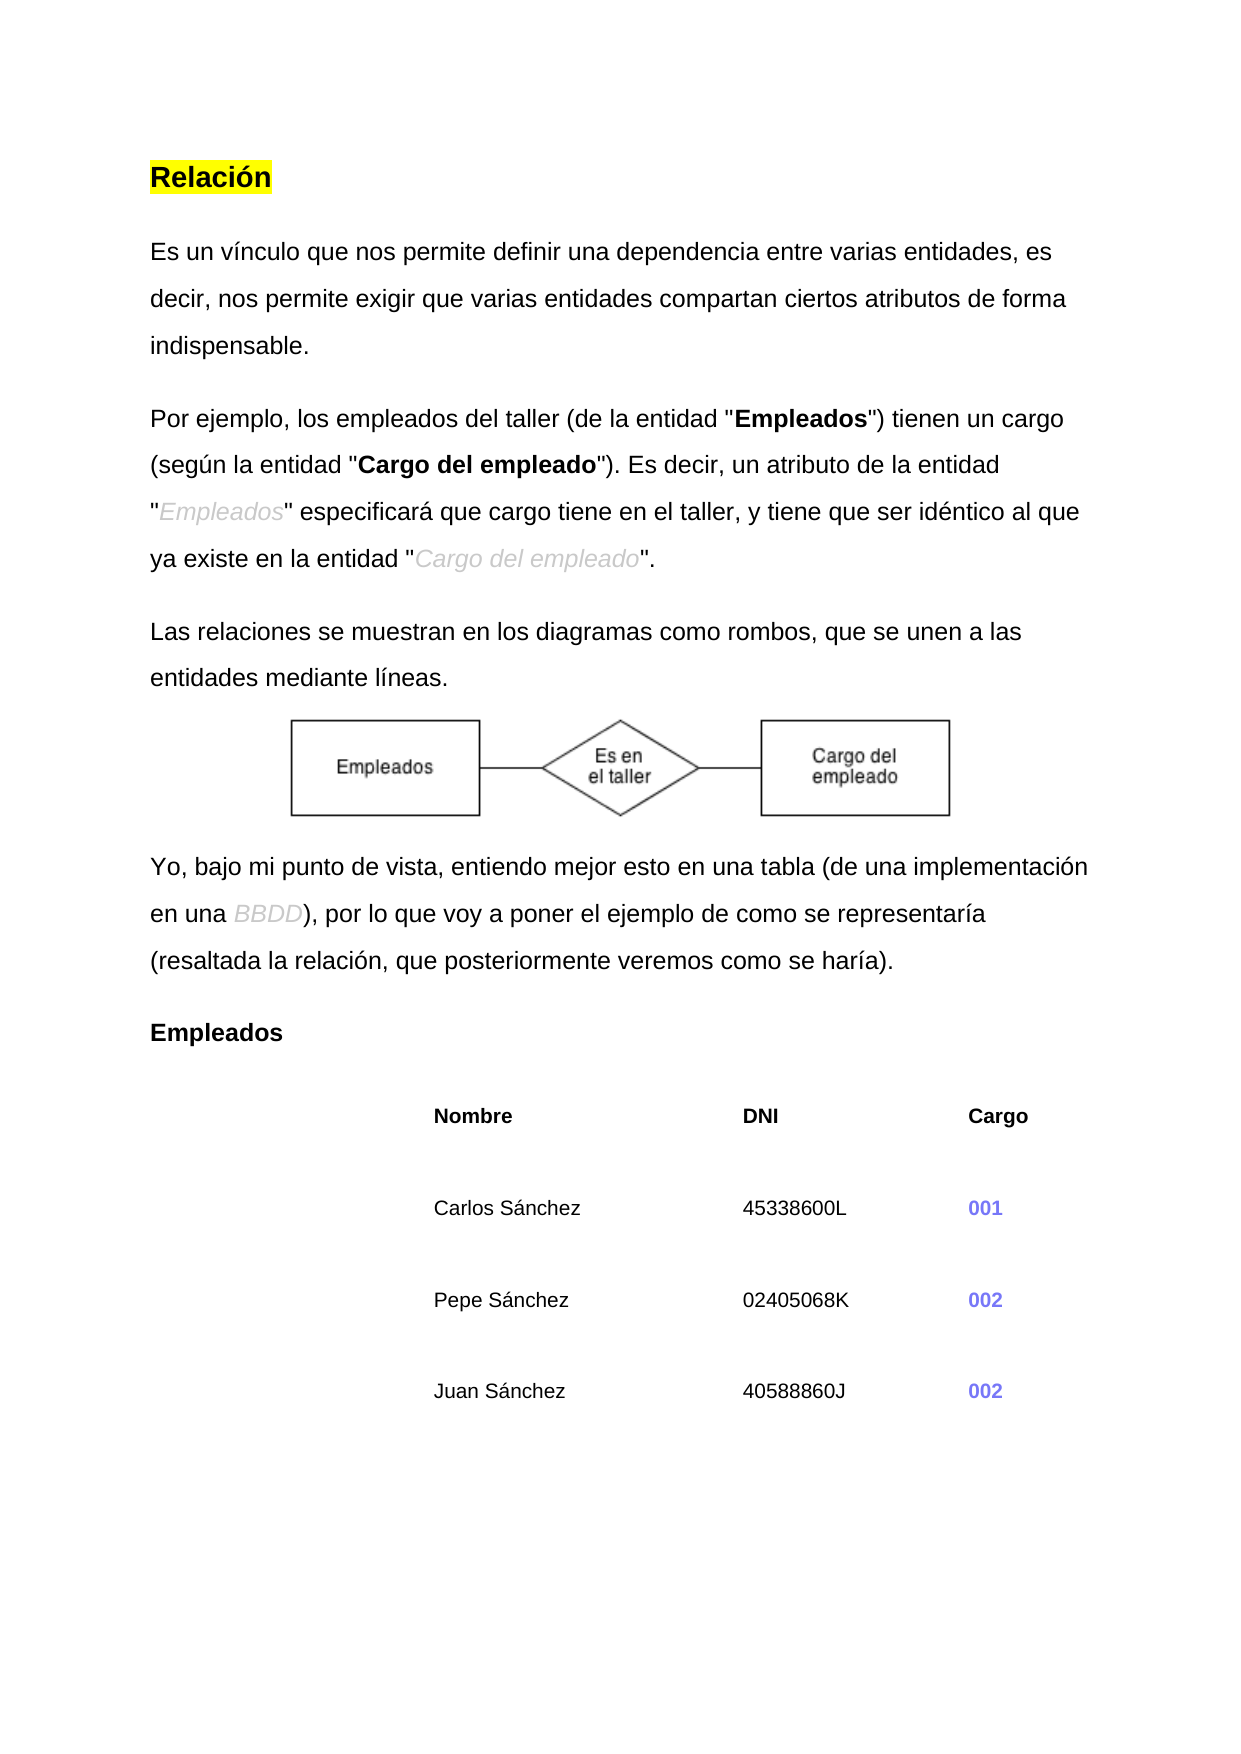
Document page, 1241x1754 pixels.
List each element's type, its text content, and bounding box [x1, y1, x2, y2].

text Yo, bajo mi punto de vista, entiendo mejor esto en una tabla (de una implementación en una BBDD), por lo que voy a poner el ejemplo de como se representaría (resaltada la relación, que posteriormente veremos como se haría). [150, 834, 1090, 974]
table_cell Carlos Sánchez [432, 1155, 741, 1247]
table_cell 40588860J [741, 1339, 967, 1430]
text Relación [150, 150, 1090, 194]
table_header Cargo [967, 1064, 1099, 1155]
text Por ejemplo, los empleados del taller (de la entidad "Empleados") tienen un cargo (según la entidad "Cargo del empleado"). Es decir, un atributo de la entidad "Empleados" especificará que cargo tiene en el taller, y tiene que ser idéntico al que ya existe en la entidad "Cargo del empleado". [150, 385, 1090, 573]
table_cell 002 [967, 1247, 1099, 1339]
picture [288, 717, 952, 818]
table_cell 002 [967, 1339, 1099, 1430]
table_cell 001 [967, 1155, 1099, 1247]
table_cell 02405068K [741, 1247, 967, 1339]
table_cell Juan Sánchez [432, 1339, 741, 1430]
text Las relaciones se muestran en los diagramas como rombos, que se unen a las entidades mediante líneas. [150, 598, 1090, 692]
table_header Nombre [432, 1064, 741, 1155]
table_cell 45338600L [741, 1155, 967, 1247]
table_cell Pepe Sánchez [432, 1247, 741, 1339]
table_header DNI [741, 1064, 967, 1155]
text Empleados [150, 1000, 1090, 1047]
text Es un vínculo que nos permite definir una dependencia entre varias entidades, es decir, nos permite exigir que varias entidades compartan ciertos atributos de forma indispensable. [150, 219, 1090, 360]
